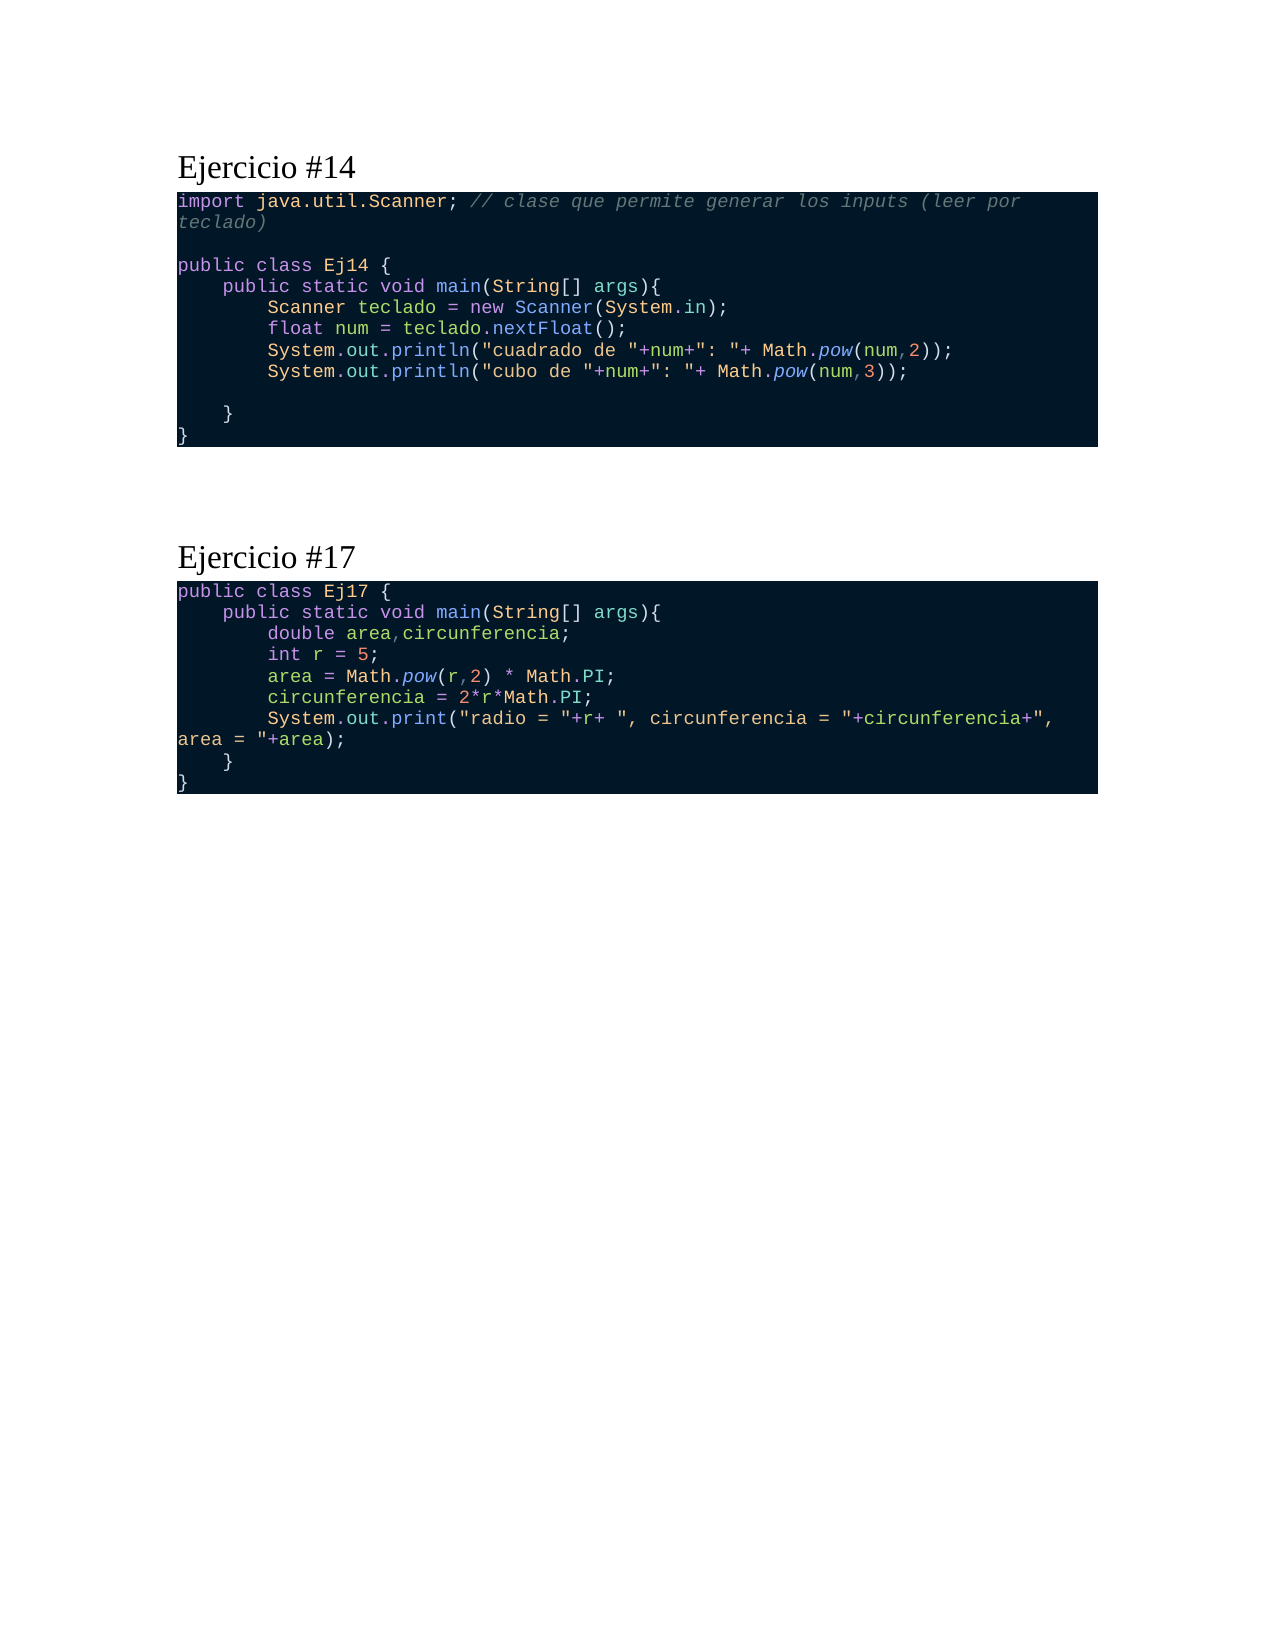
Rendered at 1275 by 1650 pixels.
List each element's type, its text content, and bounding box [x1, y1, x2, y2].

text Ejercicio #14 [177, 148, 1098, 186]
text Ejercicio #17 [177, 537, 1098, 576]
text import java.util.Scanner; // clase que permite generar los inputs (leer por teclado) public class Ej14 { public static void main(String[] args){ Scanner teclado = new Scanner(System.in); float num = teclado.nextFloat(); System.out.println("cuadrado de "+num+": "+ Math.pow(num,2)); System.out.println("cubo de "+num+": "+ Math.pow(num,3)); } } [177, 192, 1098, 447]
text public class Ej17 { public static void main(String[] args){ double area,circunferencia; int r = 5; area = Math.pow(r,2) * Math.PI; circunferencia = 2*r*Math.PI; System.out.print("radio = "+r+ ", circunferencia = "+circunferencia+", area = "+area); } } [177, 581, 1098, 794]
